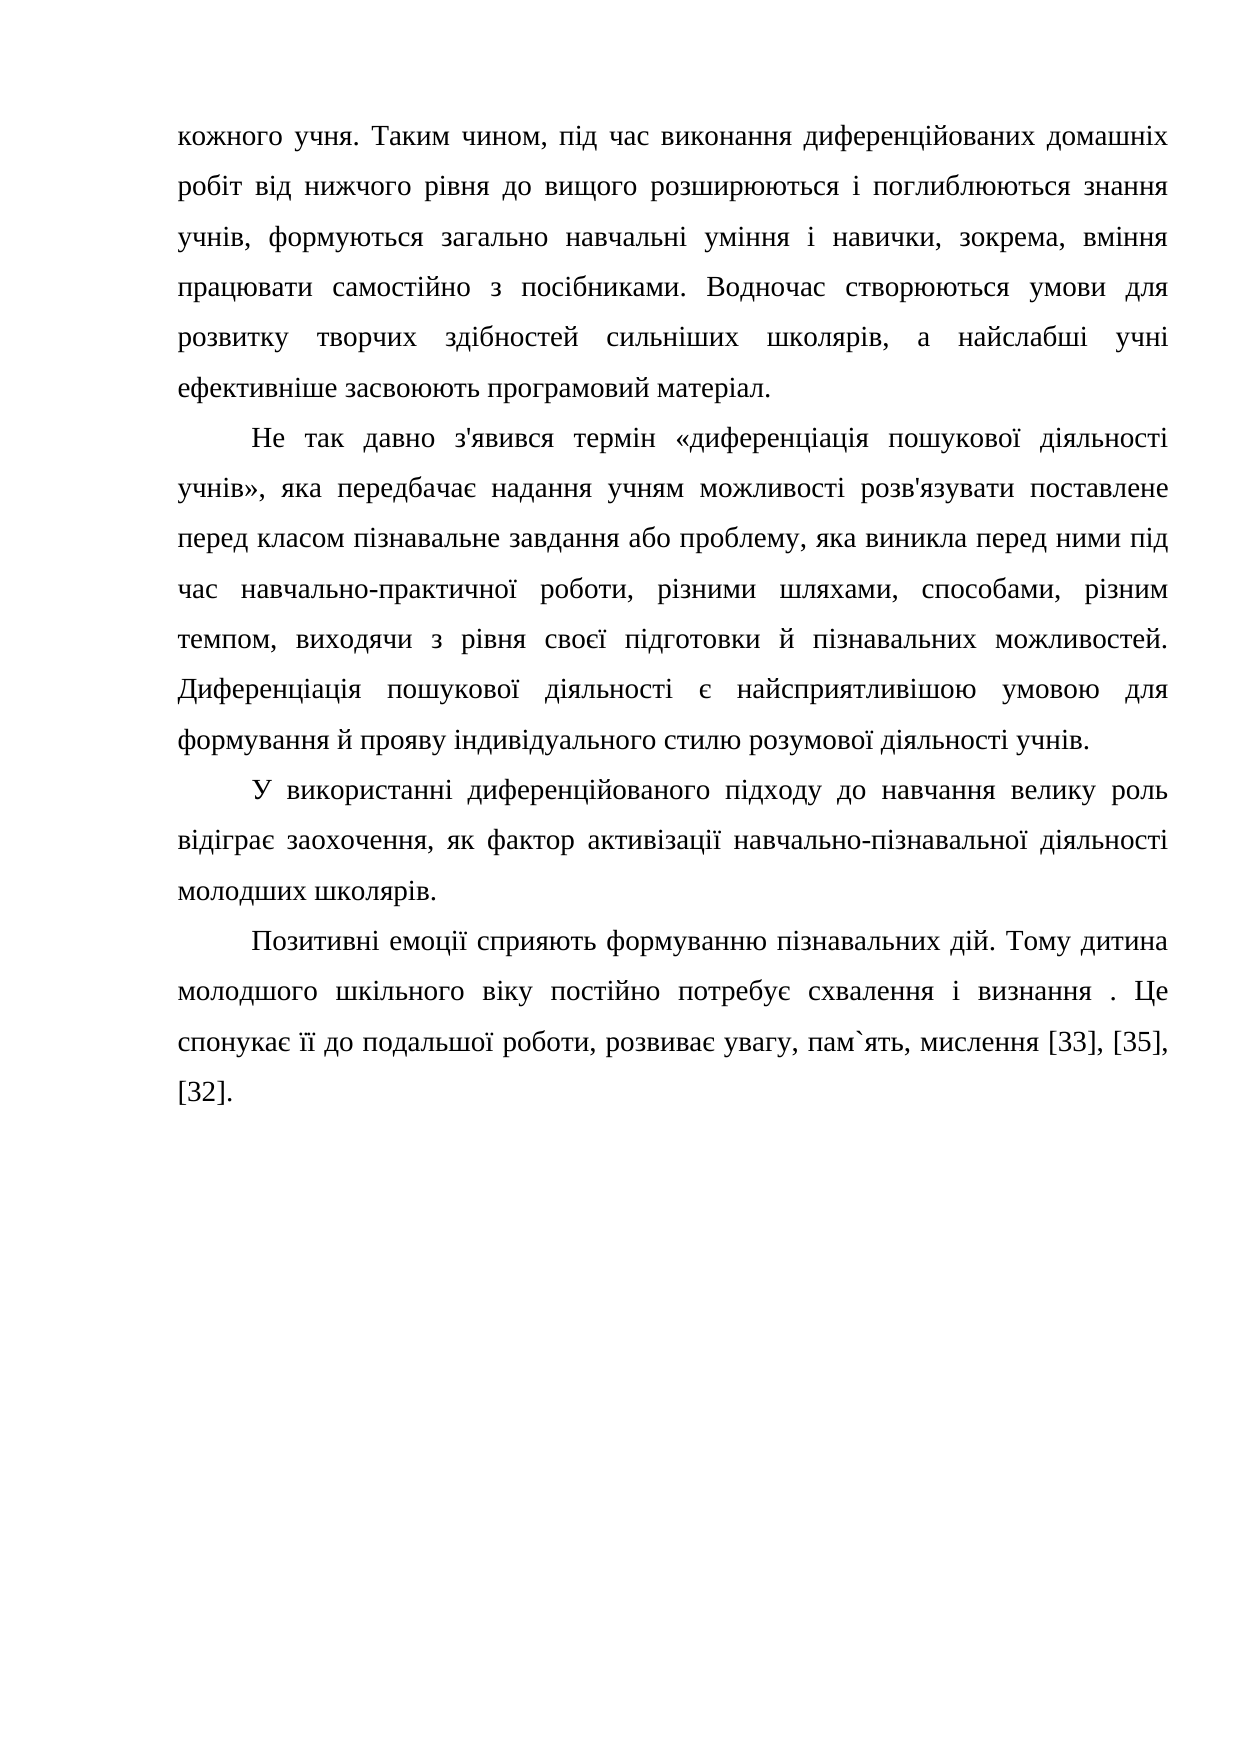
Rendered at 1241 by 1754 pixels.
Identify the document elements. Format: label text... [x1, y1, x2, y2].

text У використанні диференційованого підходу до навчання велику роль відіграє заохочення, як фактор активізації навчально-пізнавальної діяльності молодших школярів. [177, 772, 1169, 906]
text Позитивні емоції сприяють формуванню пізнавальних дій. Тому дитина молодшого шкільного віку постійно потребує схвалення і визнання . Це спонукає її до подальшої роботи, розвиває увагу, пам`ять, мислення [33], [35], [32]. [177, 923, 1169, 1108]
text Не так давно з'явився термін «диференціація пошукової діяльності учнів», яка передбачає надання учням можливості розв'язувати поставлене перед класом пізнавальне завдання або проблему, яка виникла перед ними під час навчально-практичної роботи, різними шляхами, способами, різним темпом, виходячи з рівня своєї підготовки й пізнавальних можливостей. Диференціація пошукової діяльності є найсприятливішою умовою для формування й прояву індивідуального стилю розумової діяльності учнів. [177, 420, 1169, 755]
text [177, 118, 1169, 403]
